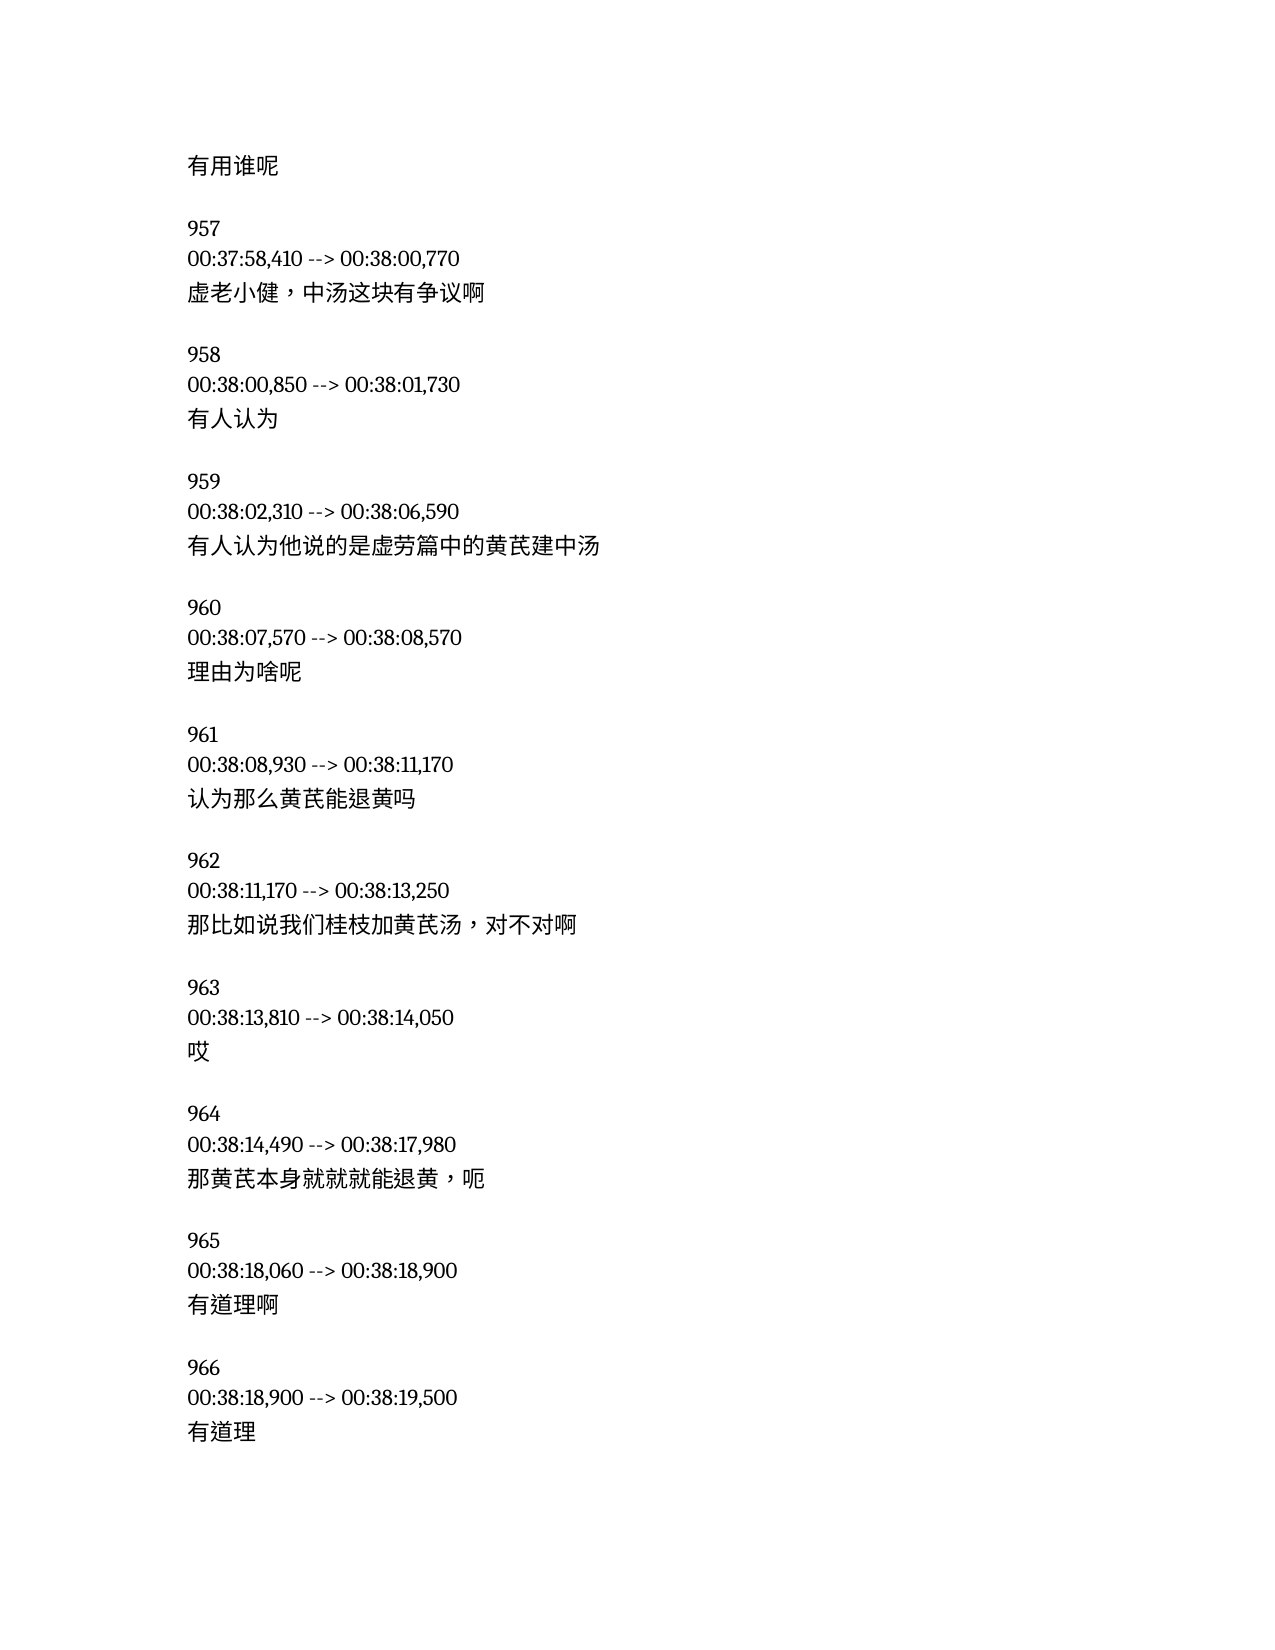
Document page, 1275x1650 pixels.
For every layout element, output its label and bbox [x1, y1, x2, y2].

text [187, 150, 1087, 1477]
